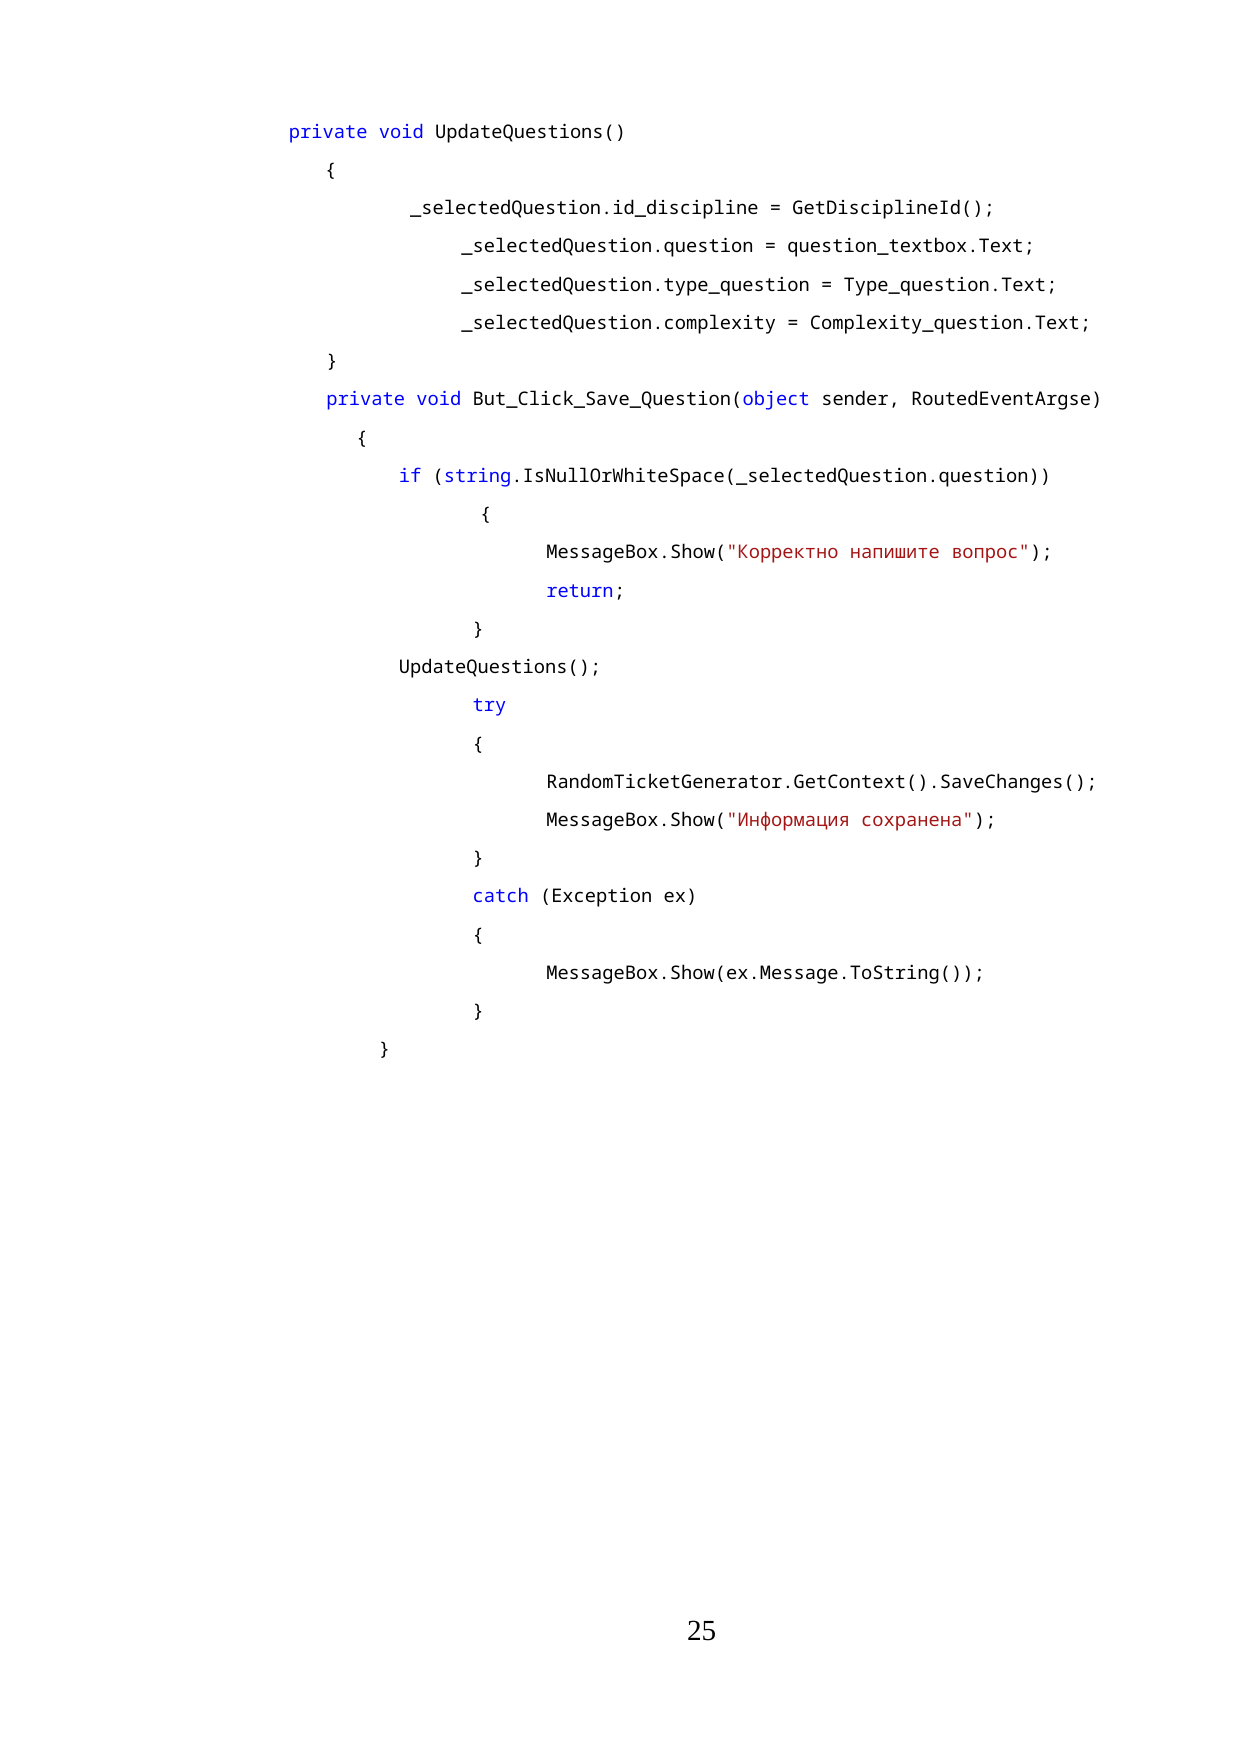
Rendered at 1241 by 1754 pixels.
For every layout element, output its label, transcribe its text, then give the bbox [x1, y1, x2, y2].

text { [215, 921, 1152, 946]
list _selectedQuestion.id_discipline = GetDisciplineId(); [324, 194, 1152, 220]
text } [215, 615, 1152, 641]
text } [215, 844, 1152, 870]
text MessageBox.Show("Корректно напишите вопрос"); [215, 539, 1152, 564]
text UpdateQuestions(); [215, 653, 1152, 679]
text private void UpdateQuestions() [215, 118, 1152, 144]
text } [215, 1036, 1152, 1061]
text { [215, 730, 1152, 755]
text try [215, 692, 1152, 717]
text return; [215, 577, 1152, 602]
list _selectedQuestion.complexity = Complexity_question.Text; [252, 309, 1152, 335]
text } [215, 997, 1152, 1023]
text MessageBox.Show(ex.Message.ToString()); [215, 959, 1152, 985]
list } [252, 347, 1152, 373]
list private void But_Click_Save_Question(object sender, RoutedEventArgse) [252, 386, 1152, 411]
text MessageBox.Show("Информация сохранена"); [215, 806, 1152, 832]
text RandomTicketGenerator.GetContext().SaveChanges(); [215, 768, 1152, 793]
list _selectedQuestion.type_question = Type_question.Text; [252, 271, 1152, 297]
text catch (Exception ex) [215, 883, 1152, 908]
text { [215, 500, 1152, 526]
text { [215, 424, 1152, 449]
list _selectedQuestion.question = question_textbox.Text; [252, 233, 1152, 258]
text { [251, 156, 1152, 182]
text if (string.IsNullOrWhiteSpace(_selectedQuestion.question)) [215, 462, 1152, 488]
